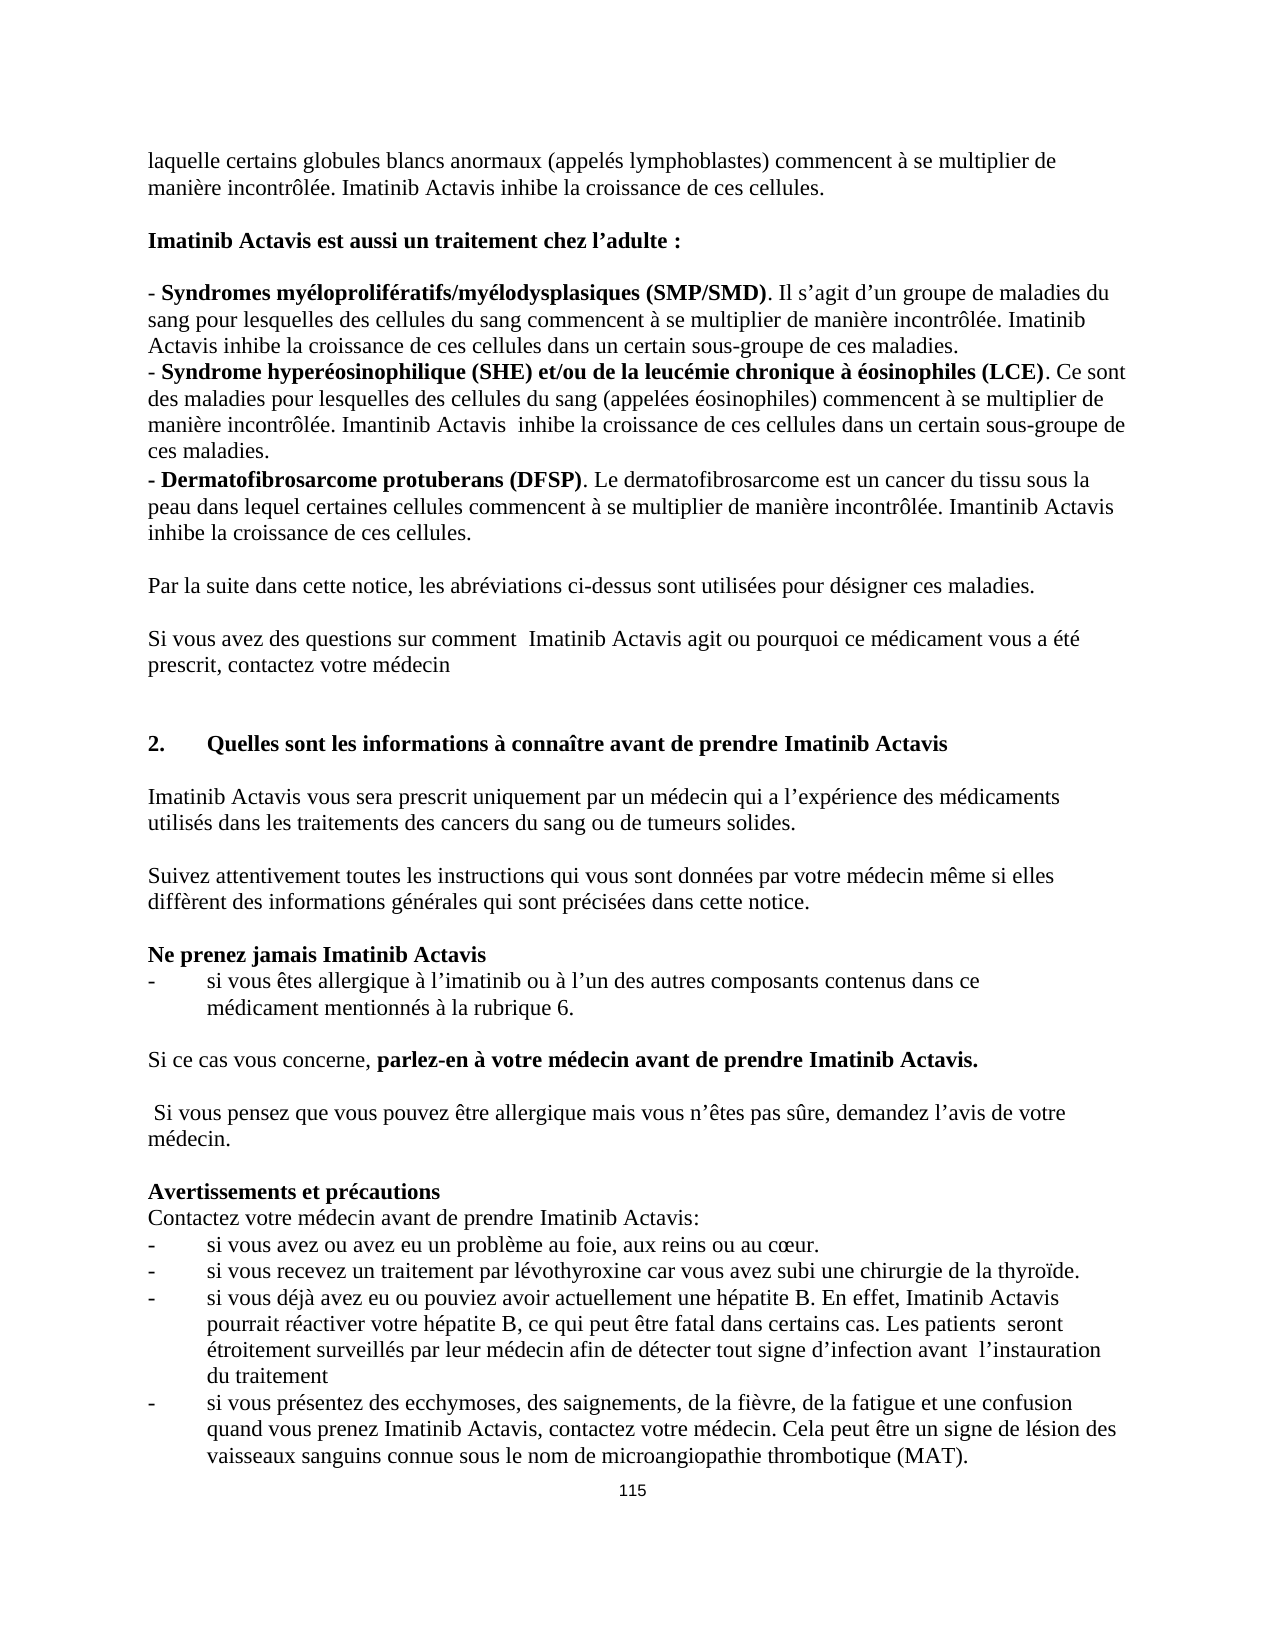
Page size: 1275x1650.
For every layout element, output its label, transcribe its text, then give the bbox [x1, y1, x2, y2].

text Si ce cas vous concerne, parlez-en à votre médecin avant de prendre Imatinib Actavis. [148, 1046, 1127, 1073]
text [148, 148, 1127, 200]
text - si vous avez ou avez eu un problème au foie, aux reins ou au cœur. [148, 1231, 1127, 1257]
text Avertissements et précautions [148, 1178, 1127, 1204]
text Imatinib Actavis vous sera prescrit uniquement par un médecin qui a l’expérience des médicaments utilisés dans les traitements des cancers du sang ou de tumeurs solides. [148, 783, 1127, 836]
text Contactez votre médecin avant de prendre Imatinib Actavis: [148, 1204, 1127, 1231]
text - si vous recevez un traitement par lévothyroxine car vous avez subi une chirurgie de la thyroïde. [148, 1257, 1127, 1283]
text - Syndrome hyperéosinophilique (SHE) et/ou de la leucémie chronique à éosinophiles (LCE). Ce sont des maladies pour lesquelles des cellules du sang (appelées éosinophiles) commencent à se multiplier de manière incontrôlée. Imantinib Actavis inhibe la croissance de ces cellules dans un certain sous-groupe de ces maladies. [148, 358, 1127, 464]
text Ne prenez jamais Imatinib Actavis [148, 941, 1127, 967]
text Si vous avez des questions sur comment Imatinib Actavis agit ou pourquoi ce médicament vous a été prescrit, contactez votre médecin [148, 625, 1127, 677]
text Suivez attentivement toutes les instructions qui vous sont données par votre médecin même si elles [148, 862, 1127, 888]
list si vous déjà avez eu ou pouviez avoir actuellement une hépatite B. En effet, Imatinib Actavis pourrait réactiver votre hépatite B, ce qui peut être fatal dans certains cas. Les patients seront étroitement surveillés par leur médecin afin de détecter tout signe d’infection avant l’instauration du traitement [148, 1283, 1128, 1389]
text - Dermatofibrosarcome protuberans (DFSP). Le dermatofibrosarcome est un cancer du tissu sous la peau dans lequel certaines cellules commencent à se multiplier de manière incontrôlée. Imantinib Actavis inhibe la croissance de ces cellules. [148, 467, 1127, 546]
text diffèrent des informations générales qui sont précisées dans cette notice. [148, 888, 1127, 914]
text médicament mentionnés à la rubrique 6. [148, 994, 1127, 1020]
text Imatinib Actavis est aussi un traitement chez l’adulte : [148, 227, 1127, 253]
text 2. Quelles sont les informations à connaître avant de prendre Imatinib Actavis [148, 730, 1127, 756]
text Si vous pensez que vous pouvez être allergique mais vous n’êtes pas sûre, demandez l’avis de votre [148, 1099, 1127, 1125]
text - Syndromes myéloprolifératifs/myélodysplasiques (SMP/SMD). Il s’agit d’un groupe de maladies du sang pour lesquelles des cellules du sang commencent à se multiplier de manière incontrôlée. Imatinib Actavis inhibe la croissance de ces cellules dans un certain sous-groupe de ces maladies. [148, 279, 1127, 358]
text Par la suite dans cette notice, les abréviations ci-dessus sont utilisées pour désigner ces maladies. [148, 572, 1127, 598]
text - si vous êtes allergique à l’imatinib ou à l’un des autres composants contenus dans ce [148, 967, 1127, 994]
text médecin. [148, 1125, 1127, 1152]
list si vous présentez des ecchymoses, des saignements, de la fièvre, de la fatigue et une confusion quand vous prenez Imatinib Actavis, contactez votre médecin. Cela peut être un signe de lésion des vaisseaux sanguins connue sous le nom de microangiopathie thrombotique (MAT). [148, 1389, 1128, 1468]
